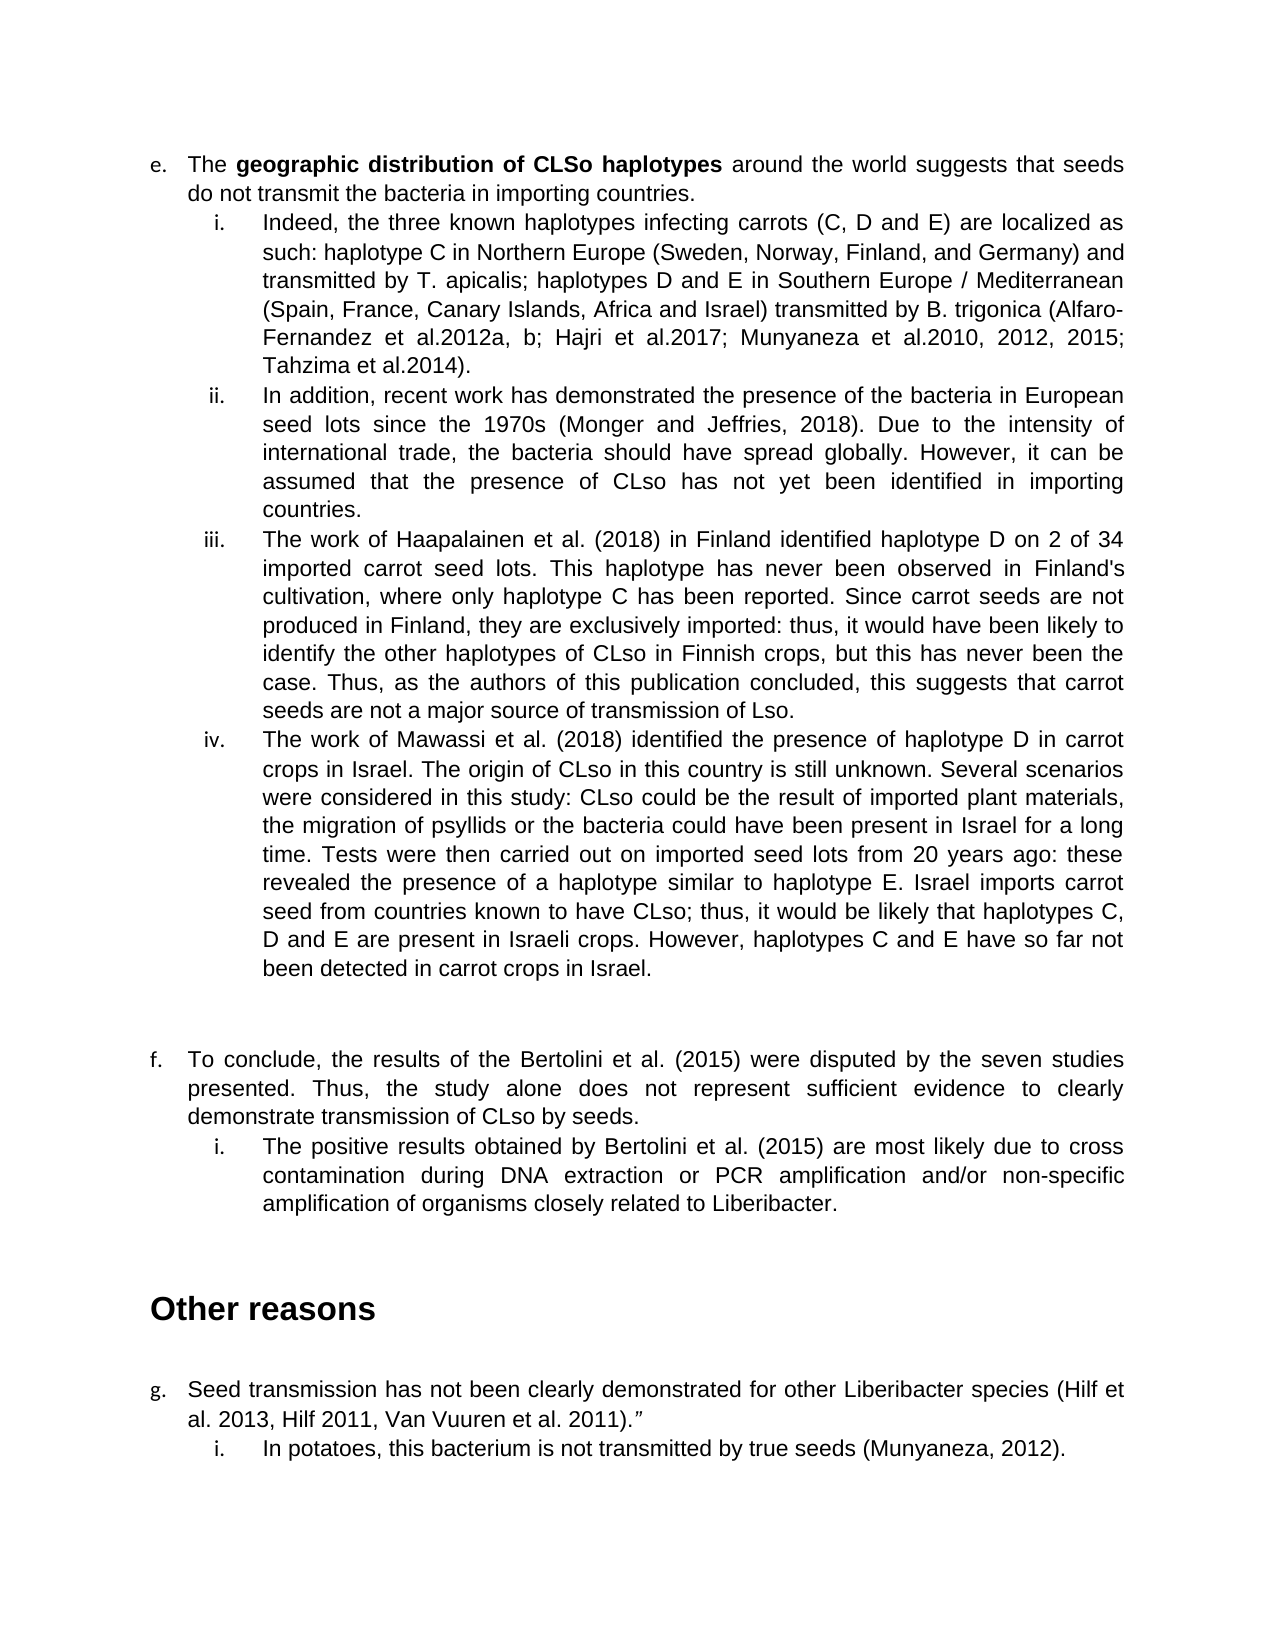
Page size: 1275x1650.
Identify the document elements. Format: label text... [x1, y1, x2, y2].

list The work of Haapalainen et al. (2018) in Finland identified haplotype D on 2 of 34 imported carrot seed lots. This haplotype has never been observed in Finland's cultivation, where only haplotype C has been reported. Since carrot seeds are not produced in Finland, they are exclusively imported: thus, it would have been likely to identify the other haplotypes of CLso in Finnish crops, but this has never been the case. Thus, as the authors of this publication concluded, this suggests that carrot seeds are not a major source of transmission of Lso. [225, 525, 1125, 723]
list Indeed, the three known haplotypes infecting carrots (C, D and E) are localized as such: haplotype C in Northern Europe (Sweden, Norway, Finland, and Germany) and transmitted by T. apicalis; haplotypes D and E in Southern Europe / Mediterranean (Spain, France, Canary Islands, Africa and Israel) transmitted by B. trigonica (Alfaro-Fernandez et al.2012a, b; Hajri et al.2017; Munyaneza et al.2010, 2012, 2015; Tahzima et al.2014). [225, 208, 1125, 379]
list The geographic distribution of CLSo haplotypes around the world suggests that seeds do not transmit the bacteria in importing countries. [150, 150, 1125, 206]
list The positive results obtained by Bertolini et al. (2015) are most likely due to cross contamination during DNA extraction or PCR amplification and/or non-specific amplification of organisms closely related to Liberibacter. [225, 1132, 1125, 1217]
list In potatoes, this bacterium is not transmitted by true seeds (Munyaneza, 2012). [225, 1434, 1125, 1462]
list To conclude, the results of the Bertolini et al. (2015) were disputed by the seven studies presented. Thus, the study alone does not represent sufficient evidence to clearly demonstrate transmission of CLso by seeds. [150, 1045, 1125, 1130]
list Seed transmission has not been clearly demonstrated for other Liberibacter species (Hilf et al. 2013, Hilf 2011, Van Vuuren et al. 2011).” [150, 1375, 1125, 1432]
list The work of Mawassi et al. (2018) identified the presence of haplotype D in carrot crops in Israel. The origin of CLso in this country is still unknown. Several scenarios were considered in this study: CLso could be the result of imported plant materials, the migration of psyllids or the bacteria could have been present in Israel for a long time. Tests were then carried out on imported seed lots from 20 years ago: these revealed the presence of a haplotype similar to haplotype E. Israel imports carrot seed from countries known to have CLso; thus, it would be likely that haplotypes C, D and E are present in Israeli crops. However, haplotypes C and E have so far not been detected in carrot crops in Israel. [225, 725, 1125, 981]
list In addition, recent work has demonstrated the presence of the bacteria in European seed lots since the 1970s (Monger and Jeffries, 2018). Due to the intensity of international trade, the bacteria should have spread globally. However, it can be assumed that the presence of CLso has not yet been identified in importing countries. [225, 381, 1125, 523]
subtitle Other reasons [150, 1289, 1125, 1327]
